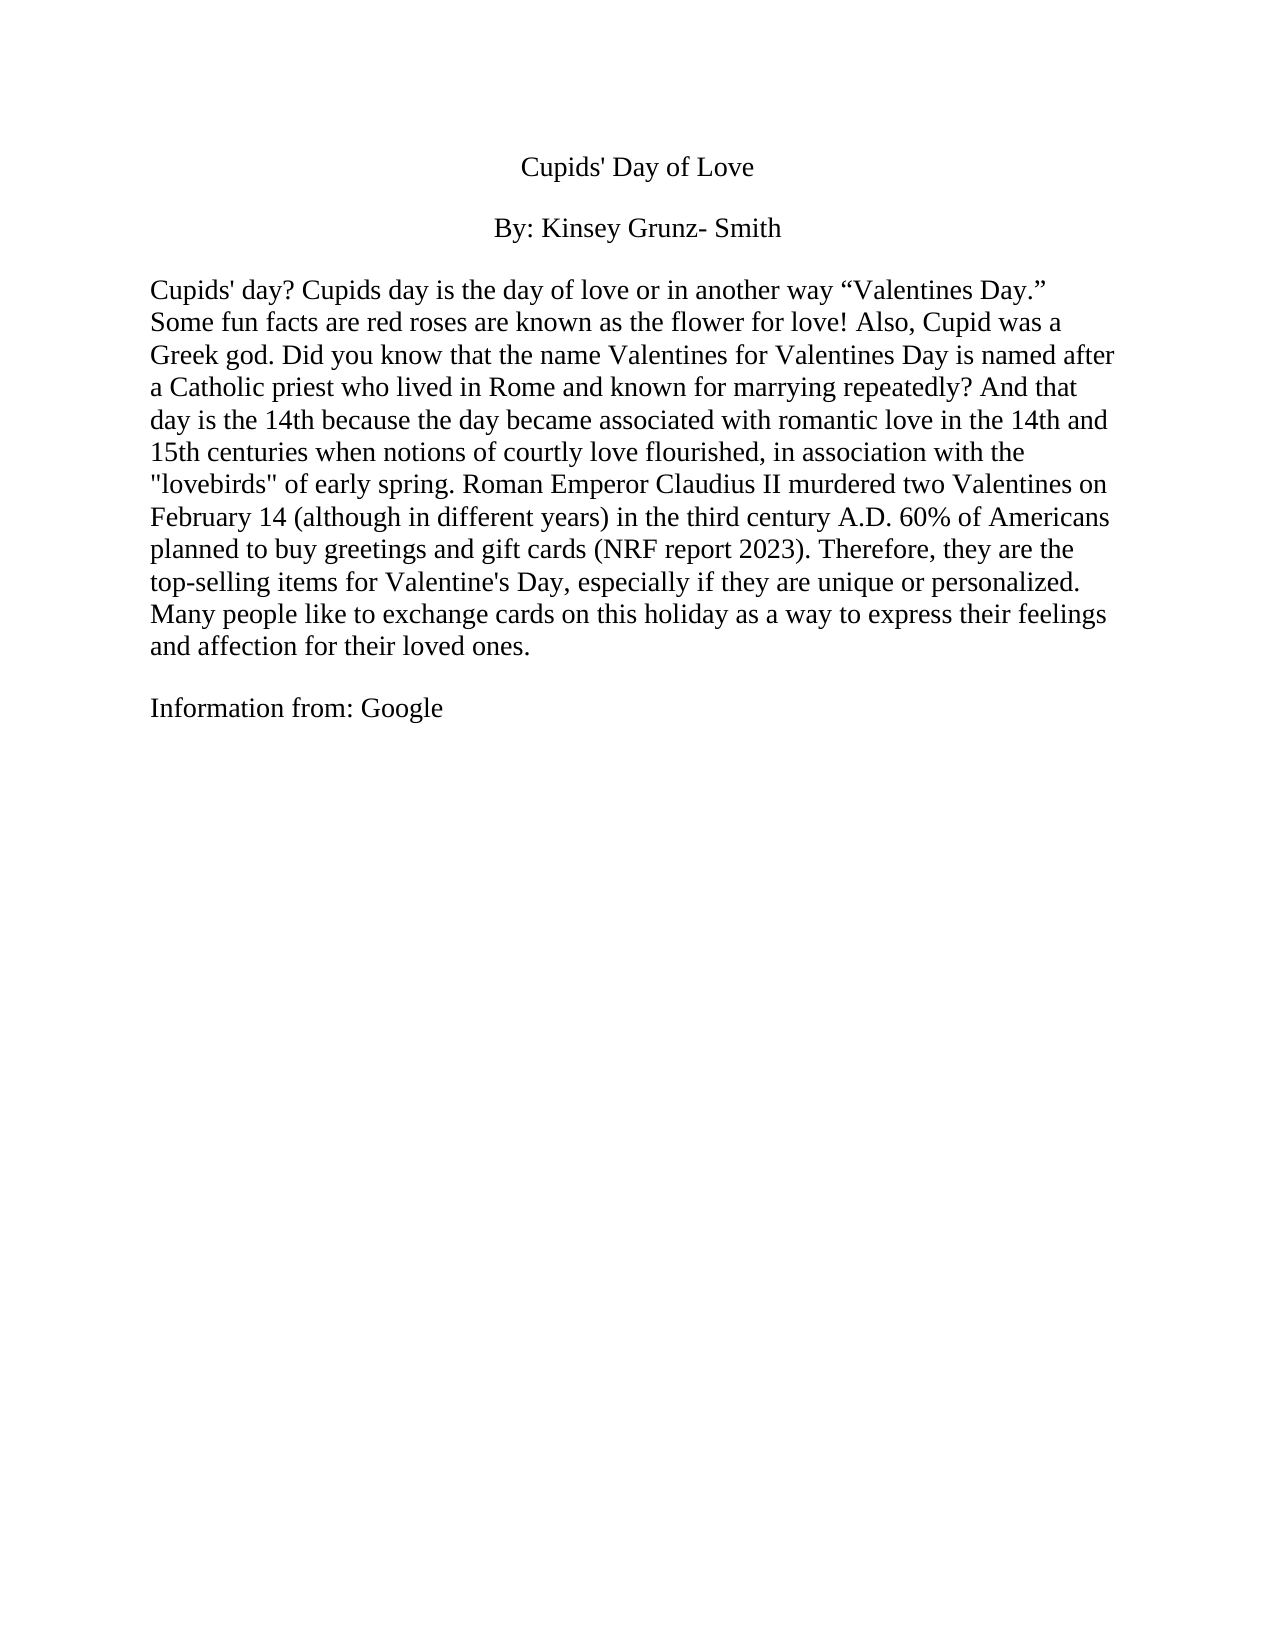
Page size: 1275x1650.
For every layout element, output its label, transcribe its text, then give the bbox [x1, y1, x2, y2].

text Cupids' day? Cupids day is the day of love or in another way “Valentines Day.” Some fun facts are red roses are known as the flower for love! Also, Cupid was a Greek god. Did you know that the name Valentines for Valentines Day is named after a Catholic priest who lived in Rome and known for marrying repeatedly? And that day is the 14th because the day became associated with romantic love in the 14th and 15th centuries when notions of courtly love flourished, in association with the "lovebirds" of early spring. Roman Emperor Claudius II murdered two Valentines on February 14 (although in different years) in the third century A.D. 60% of Americans planned to buy greetings and gift cards (NRF report 2023). Therefore, they are the top-selling items for Valentine's Day, especially if they are unique or personalized. Many people like to exchange cards on this holiday as a way to express their feelings and affection for their loved ones. [150, 273, 1125, 662]
text Cupids' Day of Love [150, 150, 1125, 182]
text Information from: Google [150, 691, 1125, 723]
text By: Kinsey Grunz- Smith [150, 212, 1125, 244]
